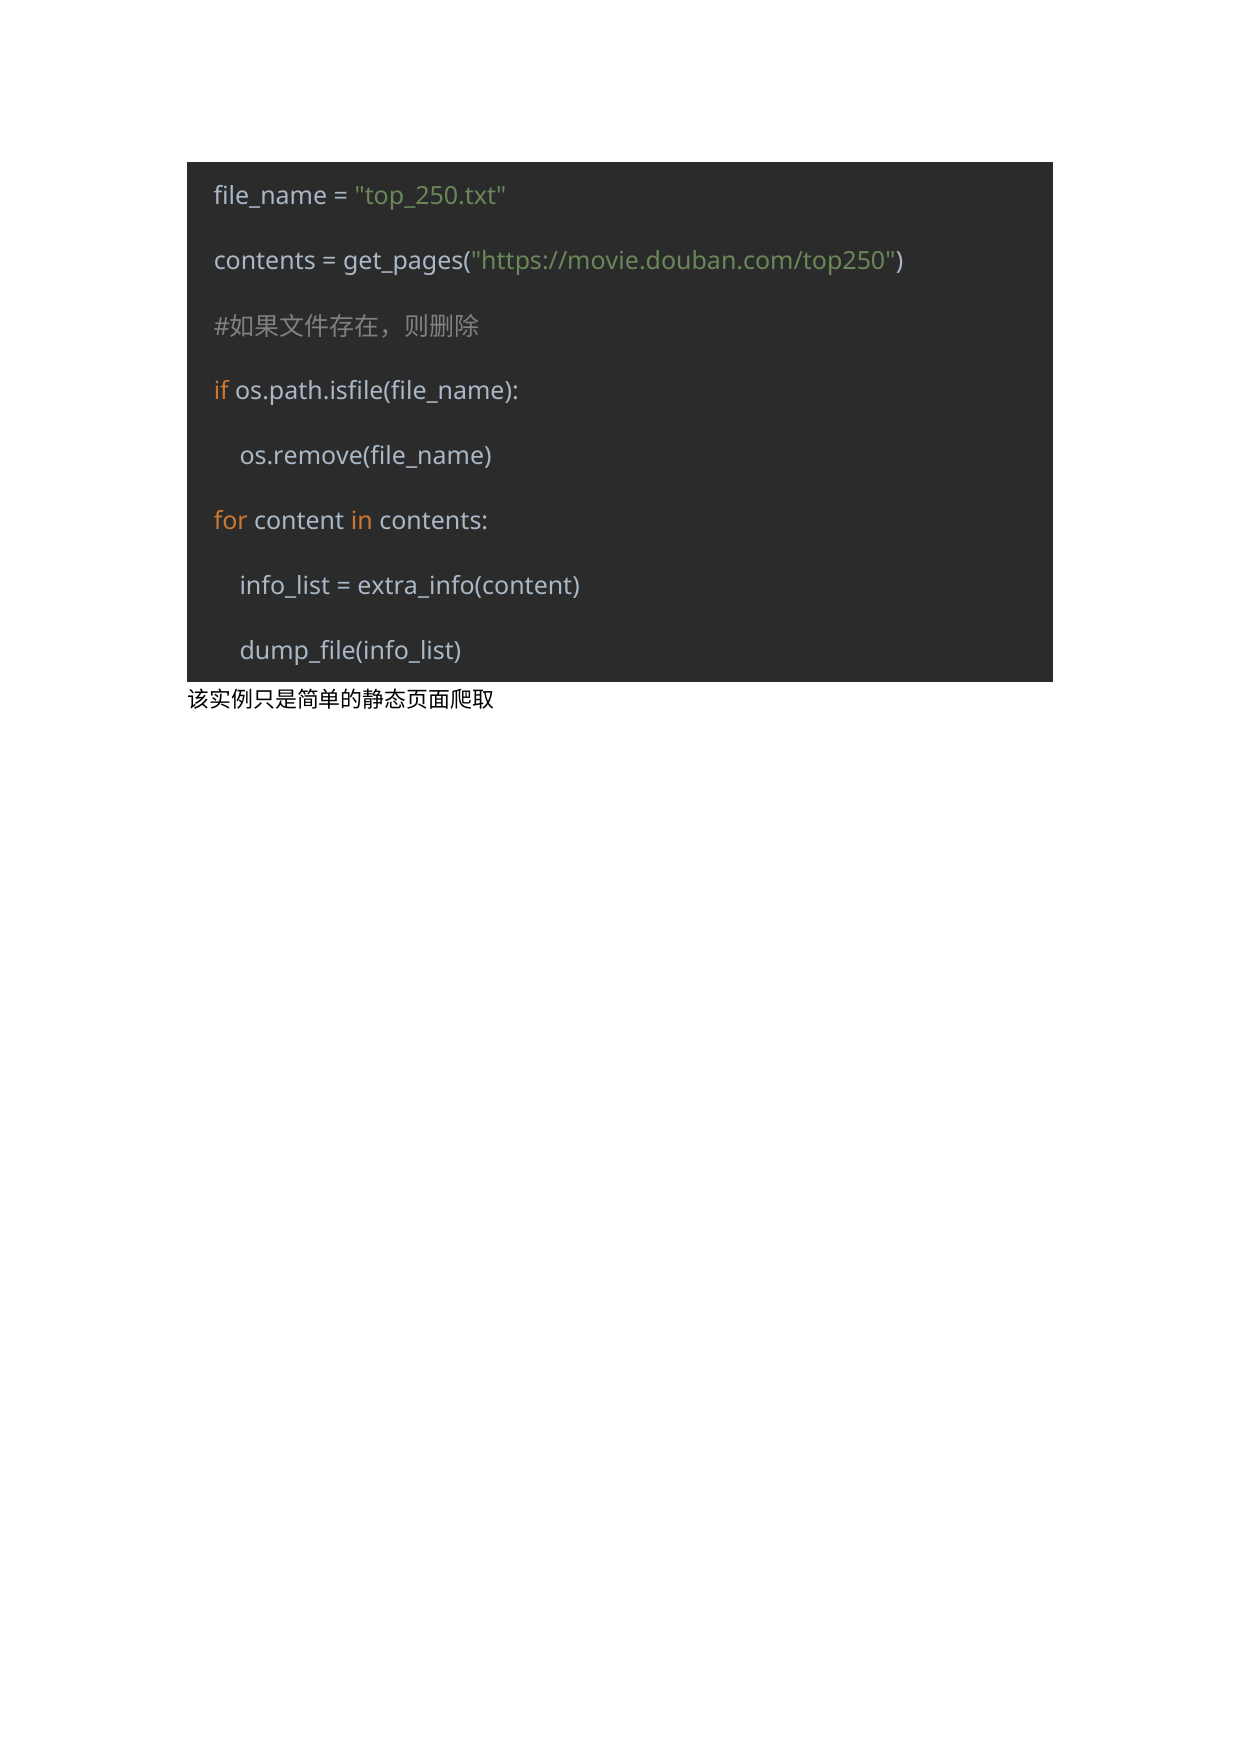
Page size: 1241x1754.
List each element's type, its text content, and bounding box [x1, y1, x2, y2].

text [187, 162, 1053, 682]
text 该实例只是简单的静态页面爬取 [187, 682, 1053, 714]
